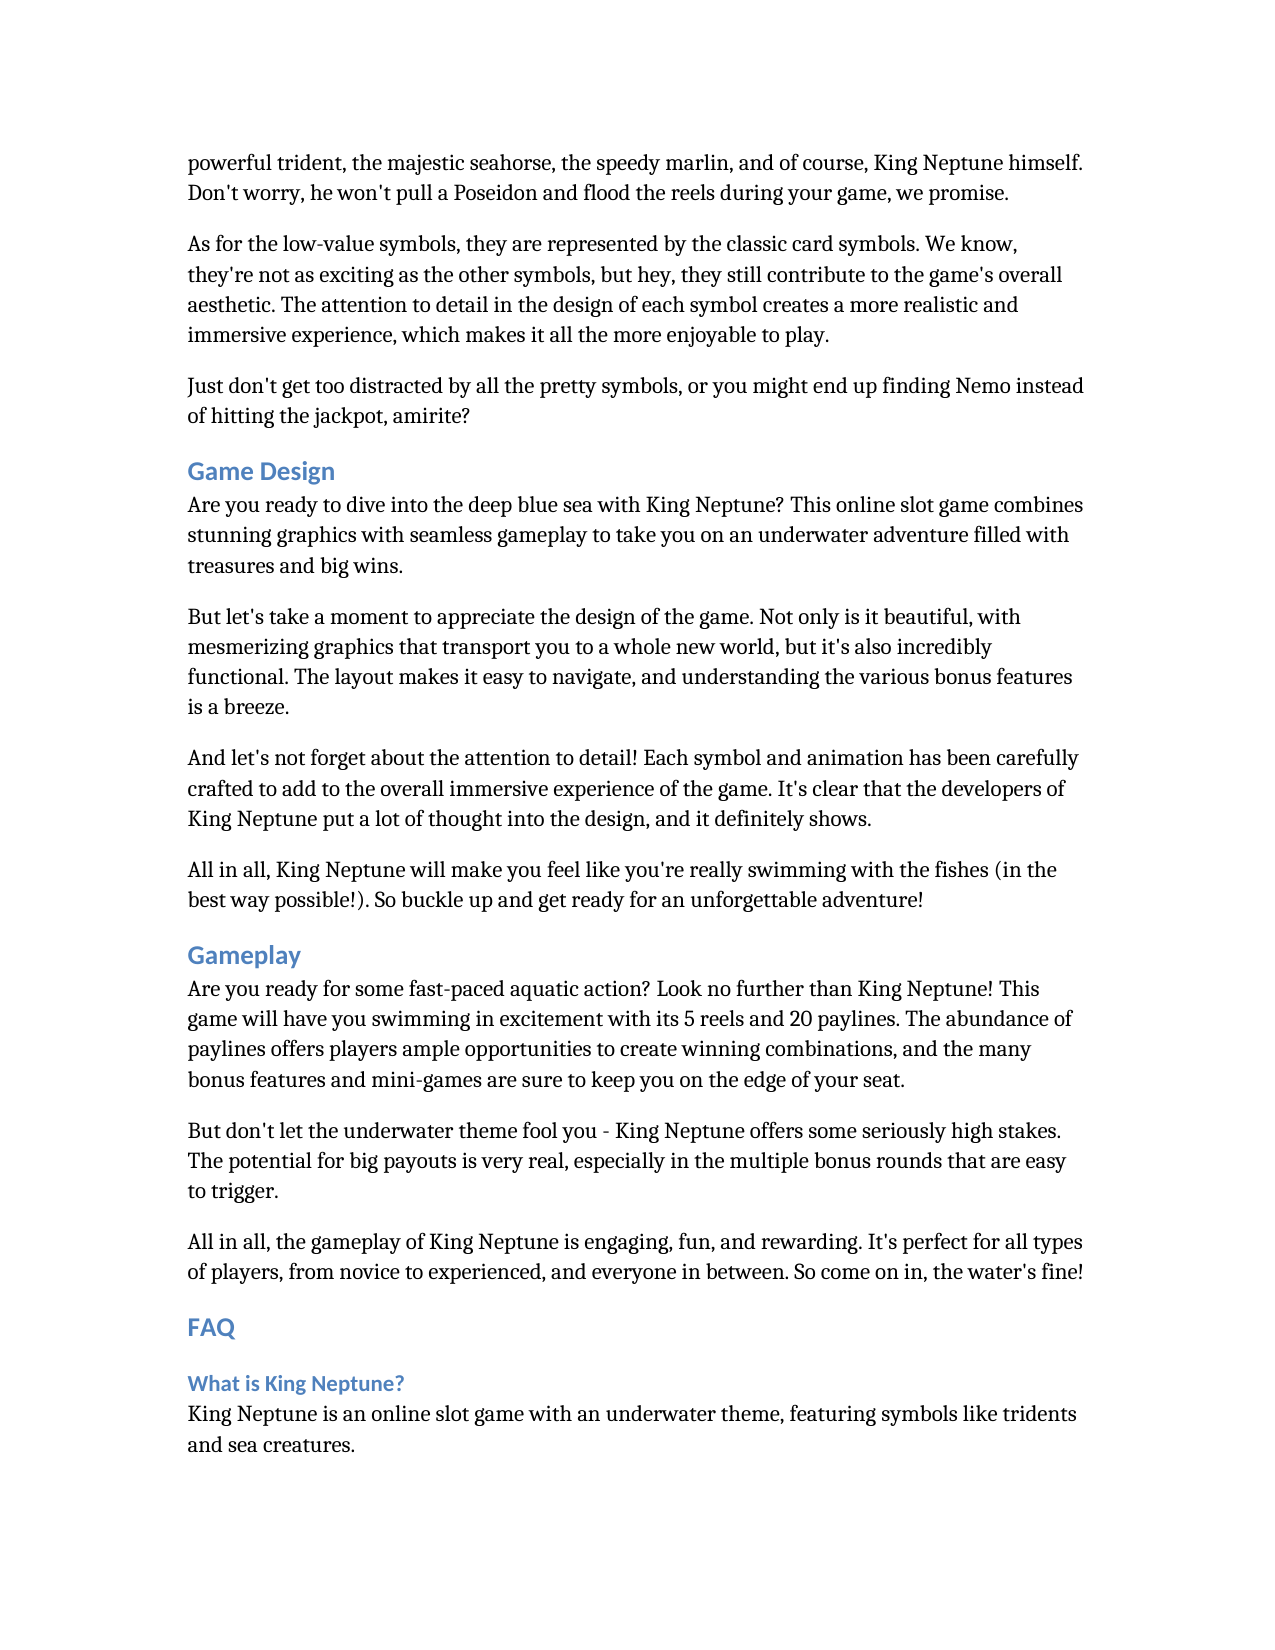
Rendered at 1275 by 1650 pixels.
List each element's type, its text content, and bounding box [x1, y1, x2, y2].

text As for the low-value symbols, they are represented by the classic card symbols. We know, they're not as exciting as the other symbols, but hey, they still contribute to the game's overall aesthetic. The attention to detail in the design of each symbol creates a more realistic and immersive experience, which makes it all the more enjoyable to play. [187, 231, 1087, 348]
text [187, 150, 1087, 207]
subtitle What is King Neptune? [187, 1369, 1087, 1397]
text But don't let the underwater theme fool you - King Neptune offers some seriously high stakes. The potential for big payouts is very real, especially in the multiple bonus rounds that are easy to trigger. [187, 1117, 1087, 1204]
text All in all, King Neptune will make you feel like you're really swimming with the fishes (in the best way possible!). So buckle up and get ready for an unforgettable adventure! [187, 857, 1087, 913]
text Are you ready to dive into the deep blue sea with King Neptune? This online slot game combines stunning graphics with seamless gameplay to take you on an underwater adventure filled with treasures and big wins. [187, 492, 1087, 579]
text And let's not forget about the attention to detail! Each symbol and animation has been carefully crafted to add to the overall immersive experience of the game. It's clear that the developers of King Neptune put a lot of thought into the design, and it definitely shows. [187, 745, 1087, 832]
text King Neptune is an online slot game with an underwater theme, featuring symbols like tridents and sea creatures. [187, 1401, 1087, 1458]
text But let's take a moment to appreciate the design of the game. Not only is it beautiful, with mesmerizing graphics that transport you to a whole new world, but it's also incredibly functional. The layout makes it easy to navigate, and understanding the various bonus features is a breeze. [187, 603, 1087, 721]
text All in all, the gameplay of King Neptune is engaging, fun, and rewarding. It's perfect for all types of players, from novice to experienced, and everyone in between. So come on in, the water's fine! [187, 1229, 1087, 1286]
subtitle FAQ [187, 1310, 1087, 1343]
text Are you ready for some fast-paced aquatic action? Look no further than King Neptune! This game will have you swimming in excitement with its 5 reels and 20 paylines. The abundance of paylines offers players ample opportunities to create winning combinations, and the many bonus features and mini-games are sure to keep you on the edge of your seat. [187, 976, 1087, 1093]
text Just don't get too distracted by all the pretty symbols, or you might end up finding Nemo instead of hitting the jackpot, amirite? [187, 373, 1087, 429]
subtitle Gameplay [187, 938, 1087, 971]
subtitle Game Design [187, 454, 1087, 487]
